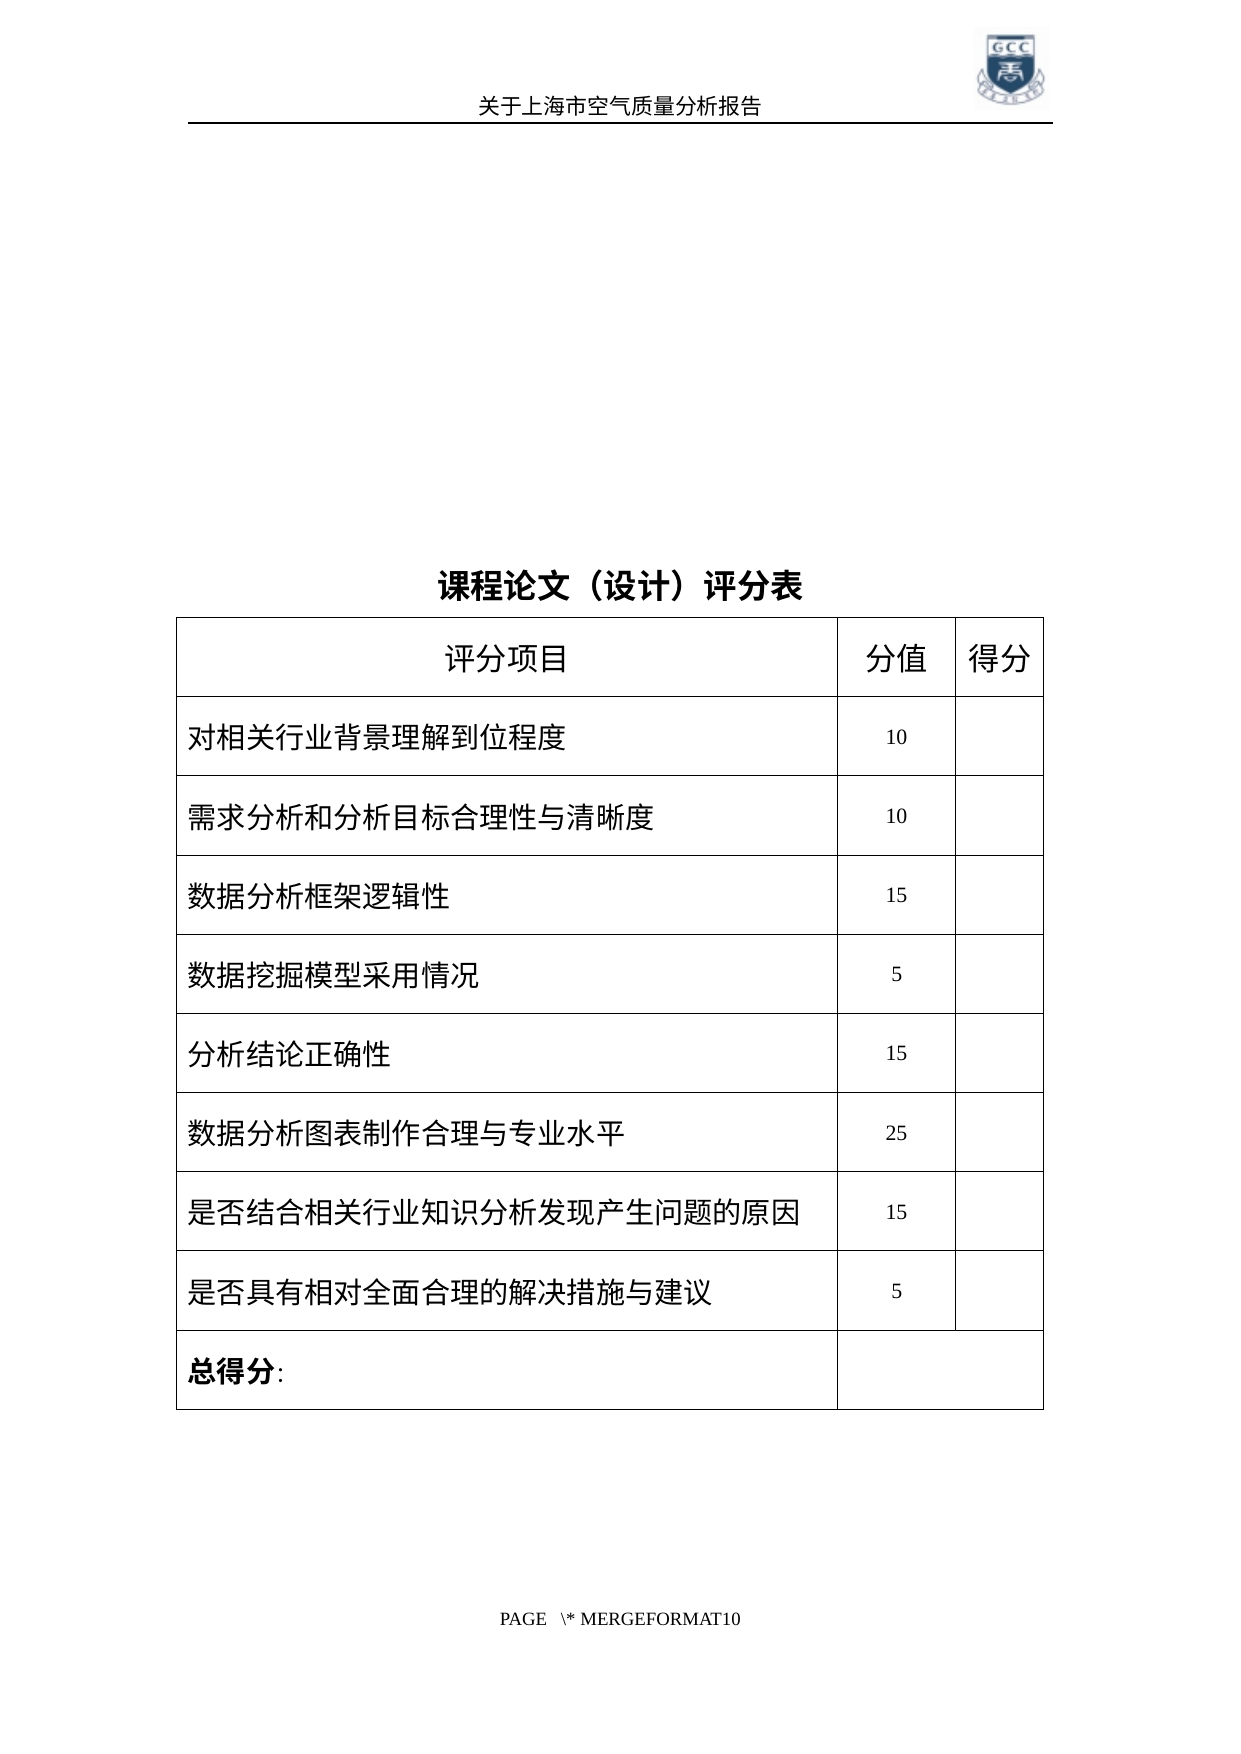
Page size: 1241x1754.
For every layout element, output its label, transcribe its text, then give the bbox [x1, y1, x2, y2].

table_cell 总得分： [177, 1331, 837, 1409]
table_cell 10 [838, 697, 955, 775]
table_cell 需求分析和分析目标合理性与清晰度 [177, 776, 837, 854]
picture [973, 27, 1051, 110]
table_cell 10 [838, 776, 955, 854]
table_cell 5 [838, 1251, 955, 1329]
table_cell [956, 697, 1043, 775]
table_cell 是否结合相关行业知识分析发现产生问题的原因 [177, 1172, 837, 1250]
table_cell 数据分析图表制作合理与专业水平 [177, 1093, 837, 1171]
table_cell 数据分析框架逻辑性 [177, 856, 837, 934]
table_cell 15 [838, 856, 955, 934]
table_cell [956, 1014, 1043, 1092]
text 课程论文（设计）评分表 [187, 552, 1053, 617]
table_cell 15 [838, 1172, 955, 1250]
table_cell [956, 1172, 1043, 1250]
table_cell [956, 935, 1043, 1013]
table_cell [838, 1331, 1043, 1409]
table_cell [956, 1251, 1043, 1329]
table_cell 25 [838, 1093, 955, 1171]
table_cell 5 [838, 935, 955, 1013]
table_cell [956, 776, 1043, 854]
table_header 分值 [838, 618, 955, 696]
table_cell 对相关行业背景理解到位程度 [177, 697, 837, 775]
table_header 得分 [956, 618, 1043, 696]
table_cell 是否具有相对全面合理的解决措施与建议 [177, 1251, 837, 1329]
table_cell 15 [838, 1014, 955, 1092]
table_header 评分项目 [177, 618, 837, 696]
table_cell [956, 856, 1043, 934]
table_cell 数据挖掘模型采用情况 [177, 935, 837, 1013]
table_cell [956, 1093, 1043, 1171]
table_cell 分析结论正确性 [177, 1014, 837, 1092]
